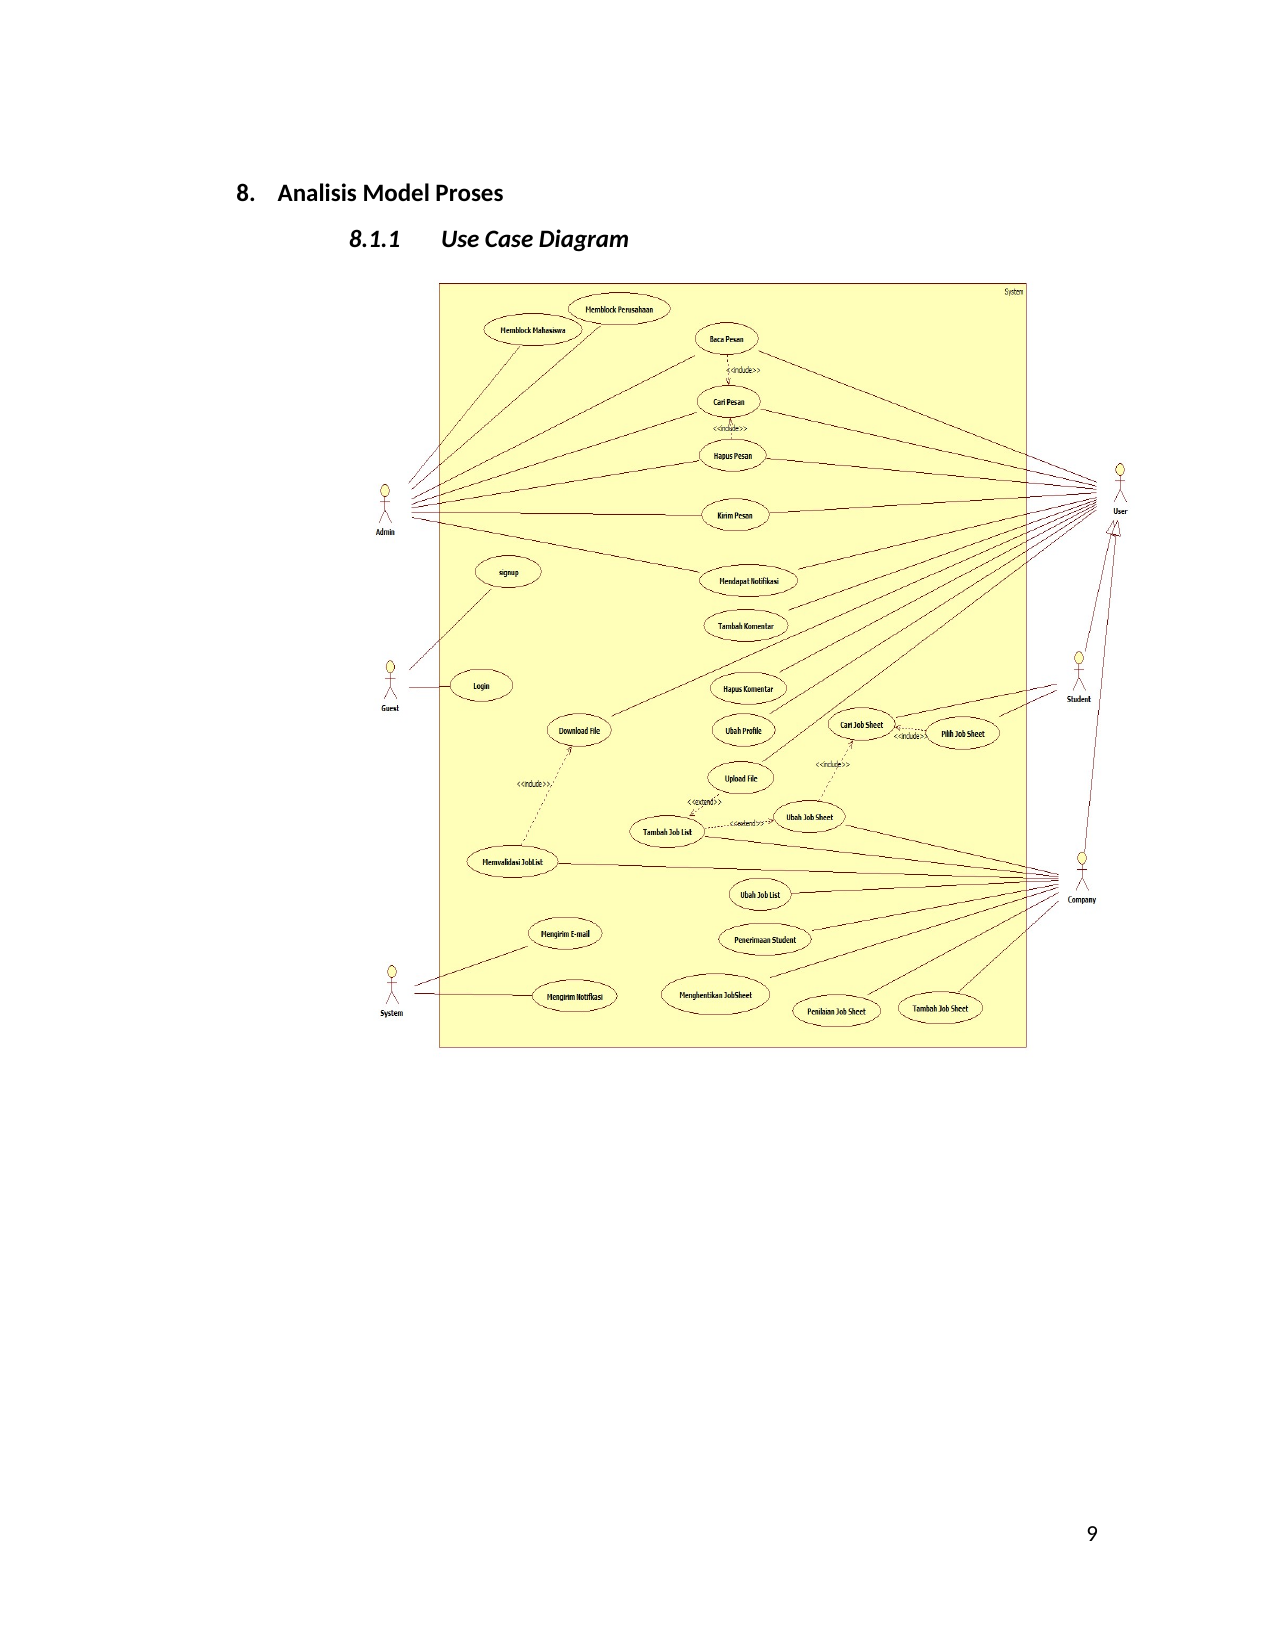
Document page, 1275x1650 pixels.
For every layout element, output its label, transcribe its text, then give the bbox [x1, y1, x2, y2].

subtitle Analisis Model Proses [236, 177, 1098, 208]
picture [348, 268, 1154, 1062]
subtitle Use Case Diagram [349, 223, 1098, 253]
